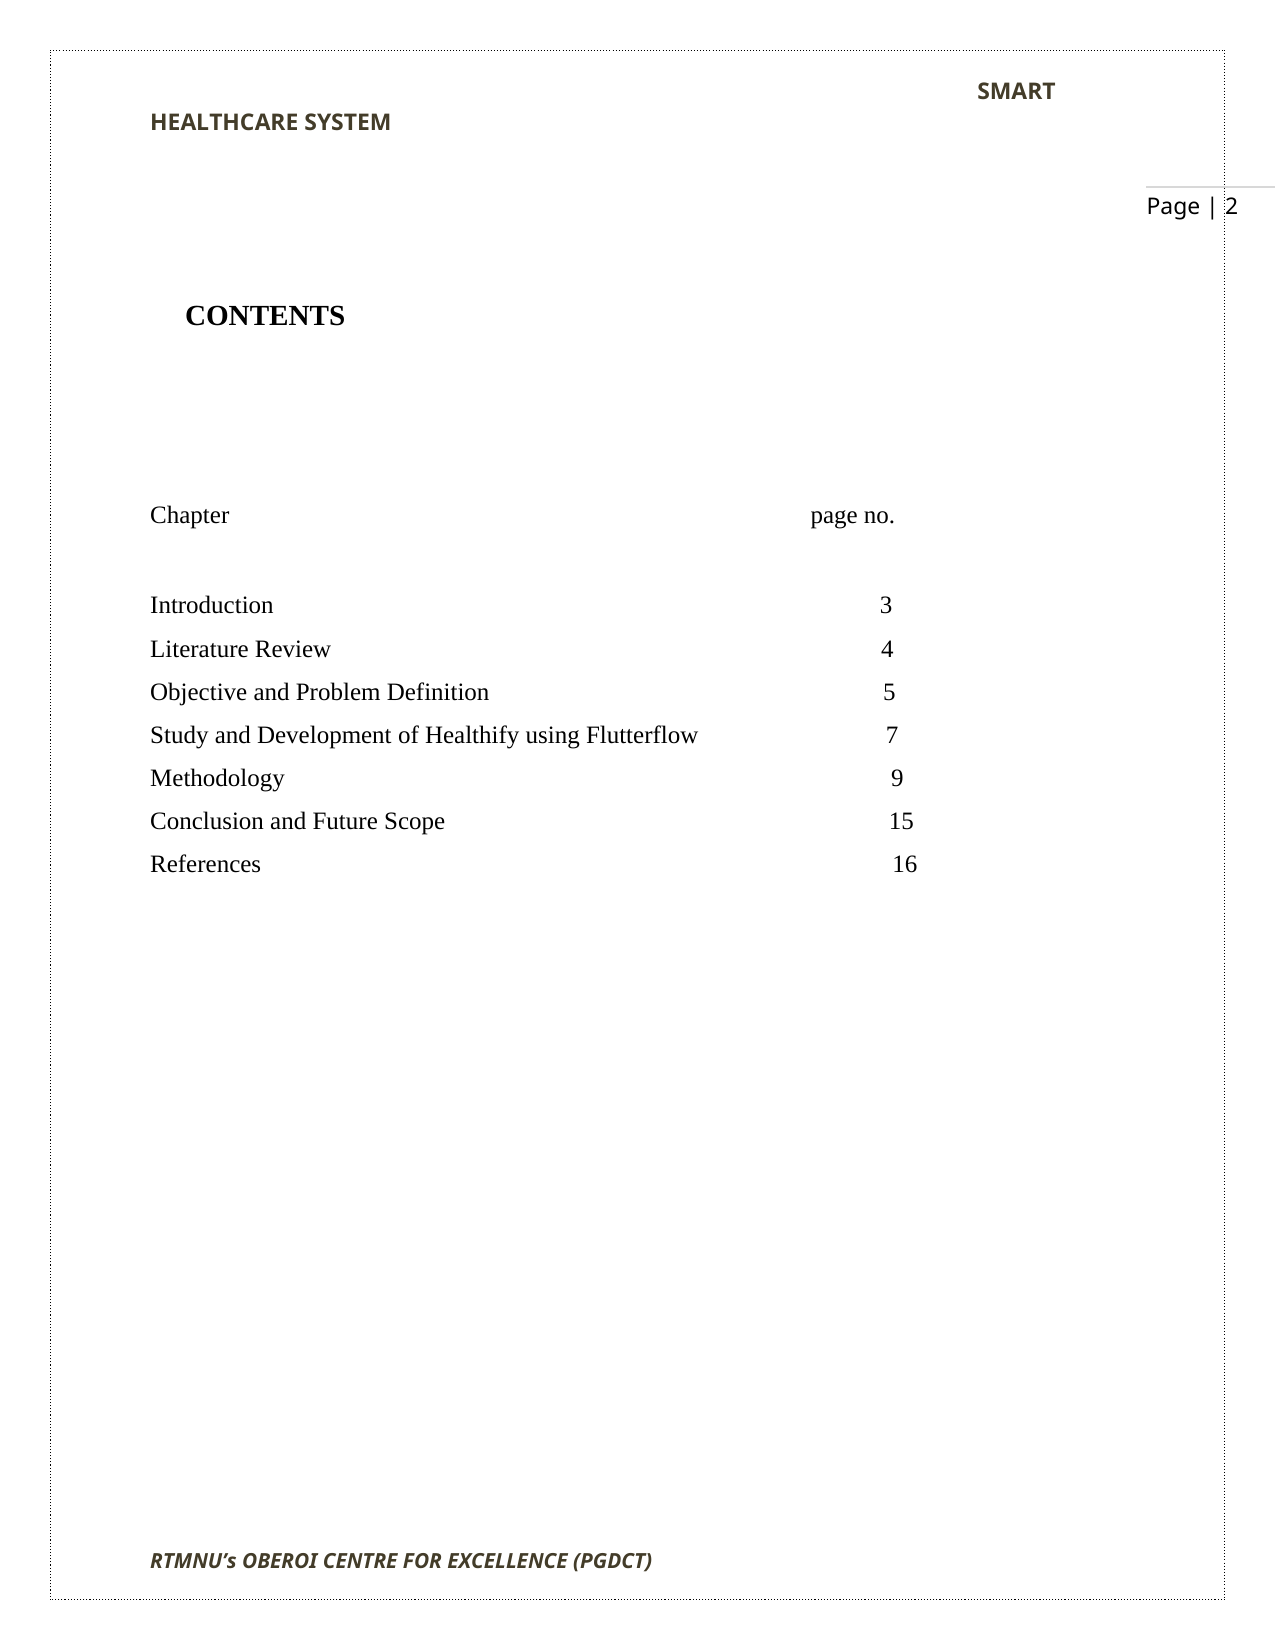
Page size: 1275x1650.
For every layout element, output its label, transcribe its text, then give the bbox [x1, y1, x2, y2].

text Objective and Problem Definition 5 [150, 677, 1125, 706]
text References 16 [150, 849, 1125, 878]
text Conclusion and Future Scope 15 [150, 806, 1125, 835]
text Study and Development of Healthify using Flutterflow 7 [150, 720, 1125, 749]
text Literature Review 4 [150, 634, 1125, 662]
text CONTENTS [150, 298, 1125, 332]
text Chapter page no. [150, 501, 1125, 529]
text Introduction 3 [150, 591, 1125, 619]
text Methodology 9 [150, 763, 1125, 792]
